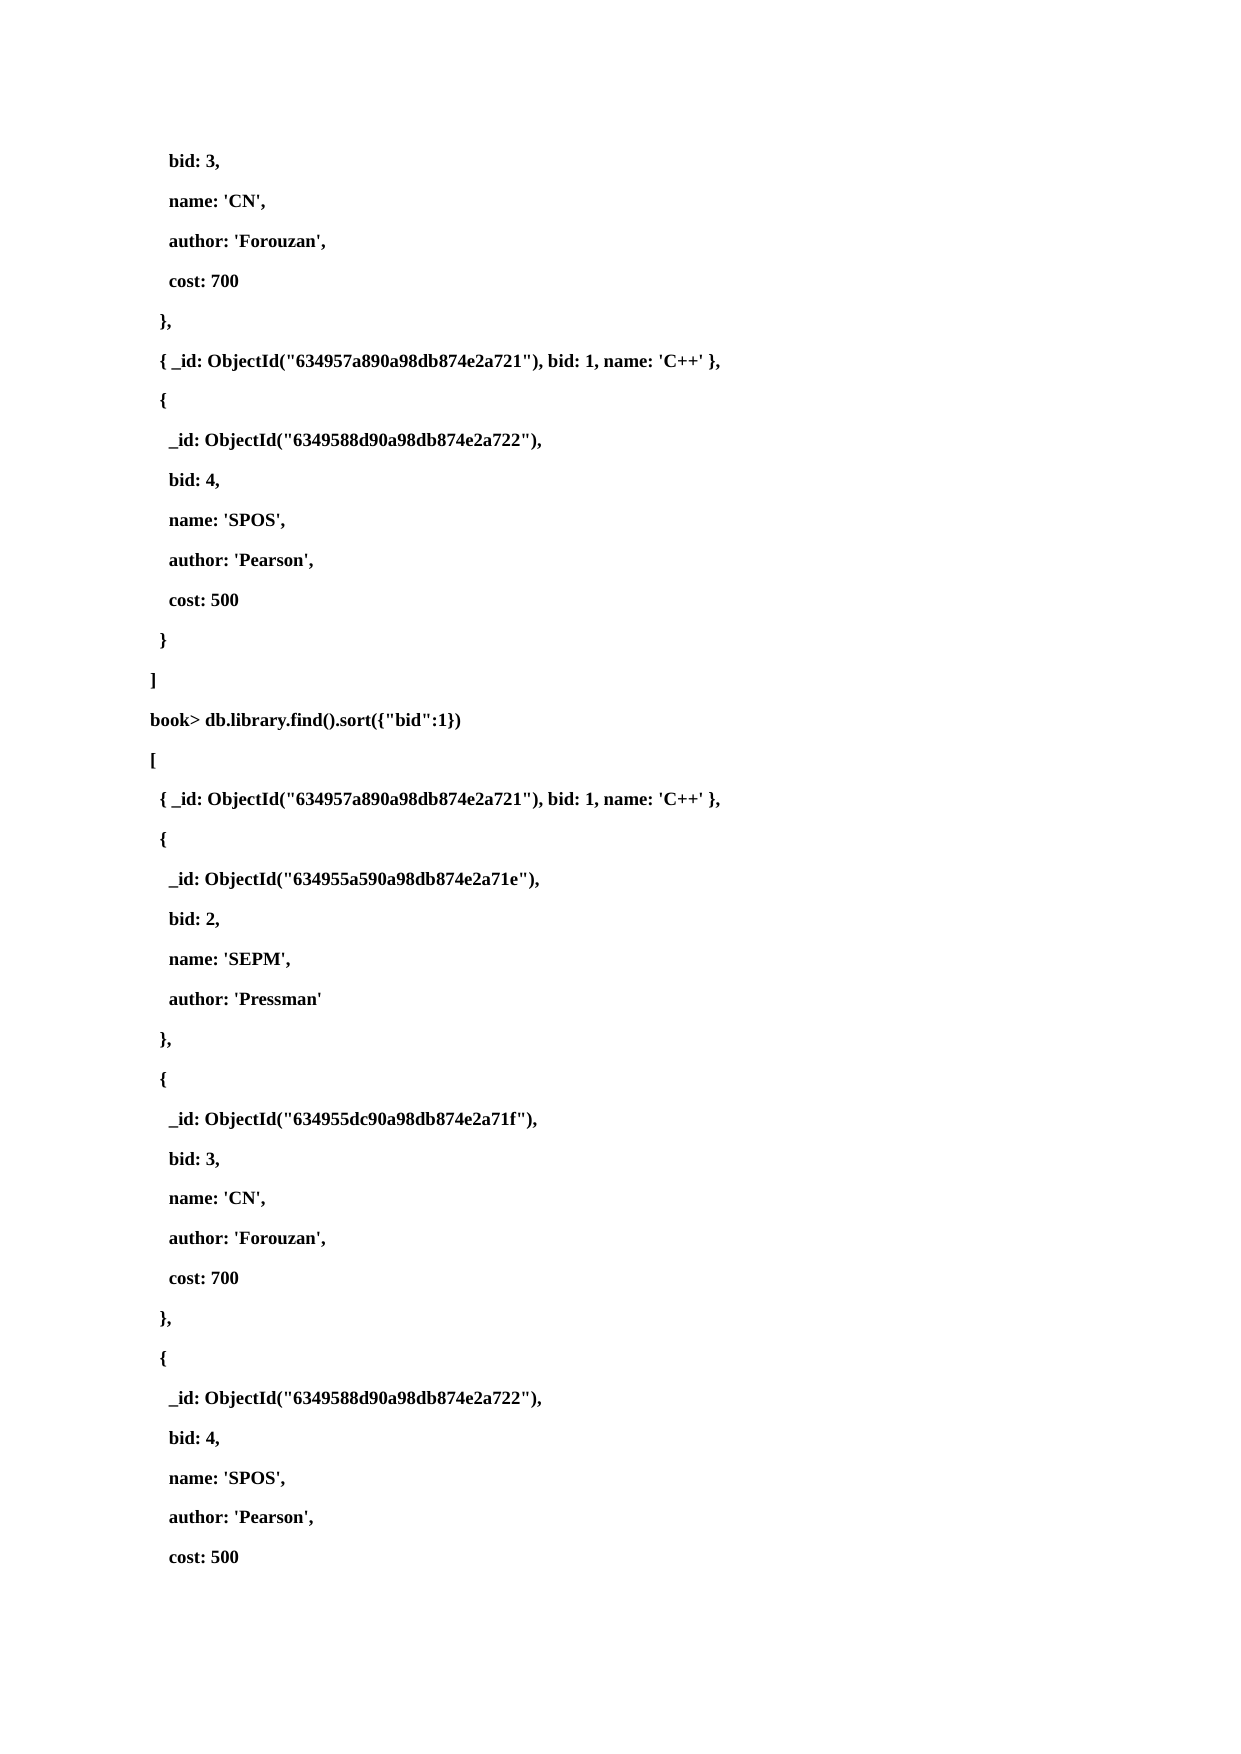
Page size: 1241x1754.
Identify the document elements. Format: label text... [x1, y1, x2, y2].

text author: 'Pearson', [150, 549, 1090, 571]
text author: 'Pressman' [150, 988, 1090, 1009]
text ] [150, 669, 1090, 690]
text name: 'SEPM', [150, 948, 1090, 969]
text cost: 500 [150, 1546, 1090, 1568]
text name: 'CN', [150, 1187, 1090, 1209]
text bid: 4, [150, 1427, 1090, 1448]
text }, [150, 309, 1090, 331]
text name: 'SPOS', [150, 509, 1090, 531]
text { [150, 1068, 1090, 1089]
text cost: 500 [150, 589, 1090, 610]
text { [150, 828, 1090, 850]
text cost: 700 [150, 270, 1090, 291]
text _id: ObjectId("6349588d90a98db874e2a722"), [150, 429, 1090, 451]
text book> db.library.find().sort({"bid":1}) [150, 708, 1090, 730]
text }, [150, 1307, 1090, 1328]
text { _id: ObjectId("634957a890a98db874e2a721"), bid: 1, name: 'C++' }, [150, 788, 1090, 810]
text bid: 3, [150, 1147, 1090, 1169]
text name: 'CN', [150, 190, 1090, 211]
text cost: 700 [150, 1267, 1090, 1289]
text author: 'Pearson', [150, 1506, 1090, 1528]
text { [150, 1347, 1090, 1368]
text bid: 4, [150, 469, 1090, 491]
text name: 'SPOS', [150, 1467, 1090, 1488]
text _id: ObjectId("6349588d90a98db874e2a722"), [150, 1387, 1090, 1408]
text [ [150, 748, 1090, 770]
text _id: ObjectId("634955a590a98db874e2a71e"), [150, 868, 1090, 890]
text } [150, 629, 1090, 650]
text bid: 2, [150, 908, 1090, 929]
text }, [150, 1028, 1090, 1049]
text author: 'Forouzan', [150, 1227, 1090, 1249]
text author: 'Forouzan', [150, 230, 1090, 251]
text _id: ObjectId("634955dc90a98db874e2a71f"), [150, 1107, 1090, 1129]
text { _id: ObjectId("634957a890a98db874e2a721"), bid: 1, name: 'C++' }, [150, 349, 1090, 371]
text bid: 3, [150, 150, 1090, 172]
text { [150, 389, 1090, 411]
